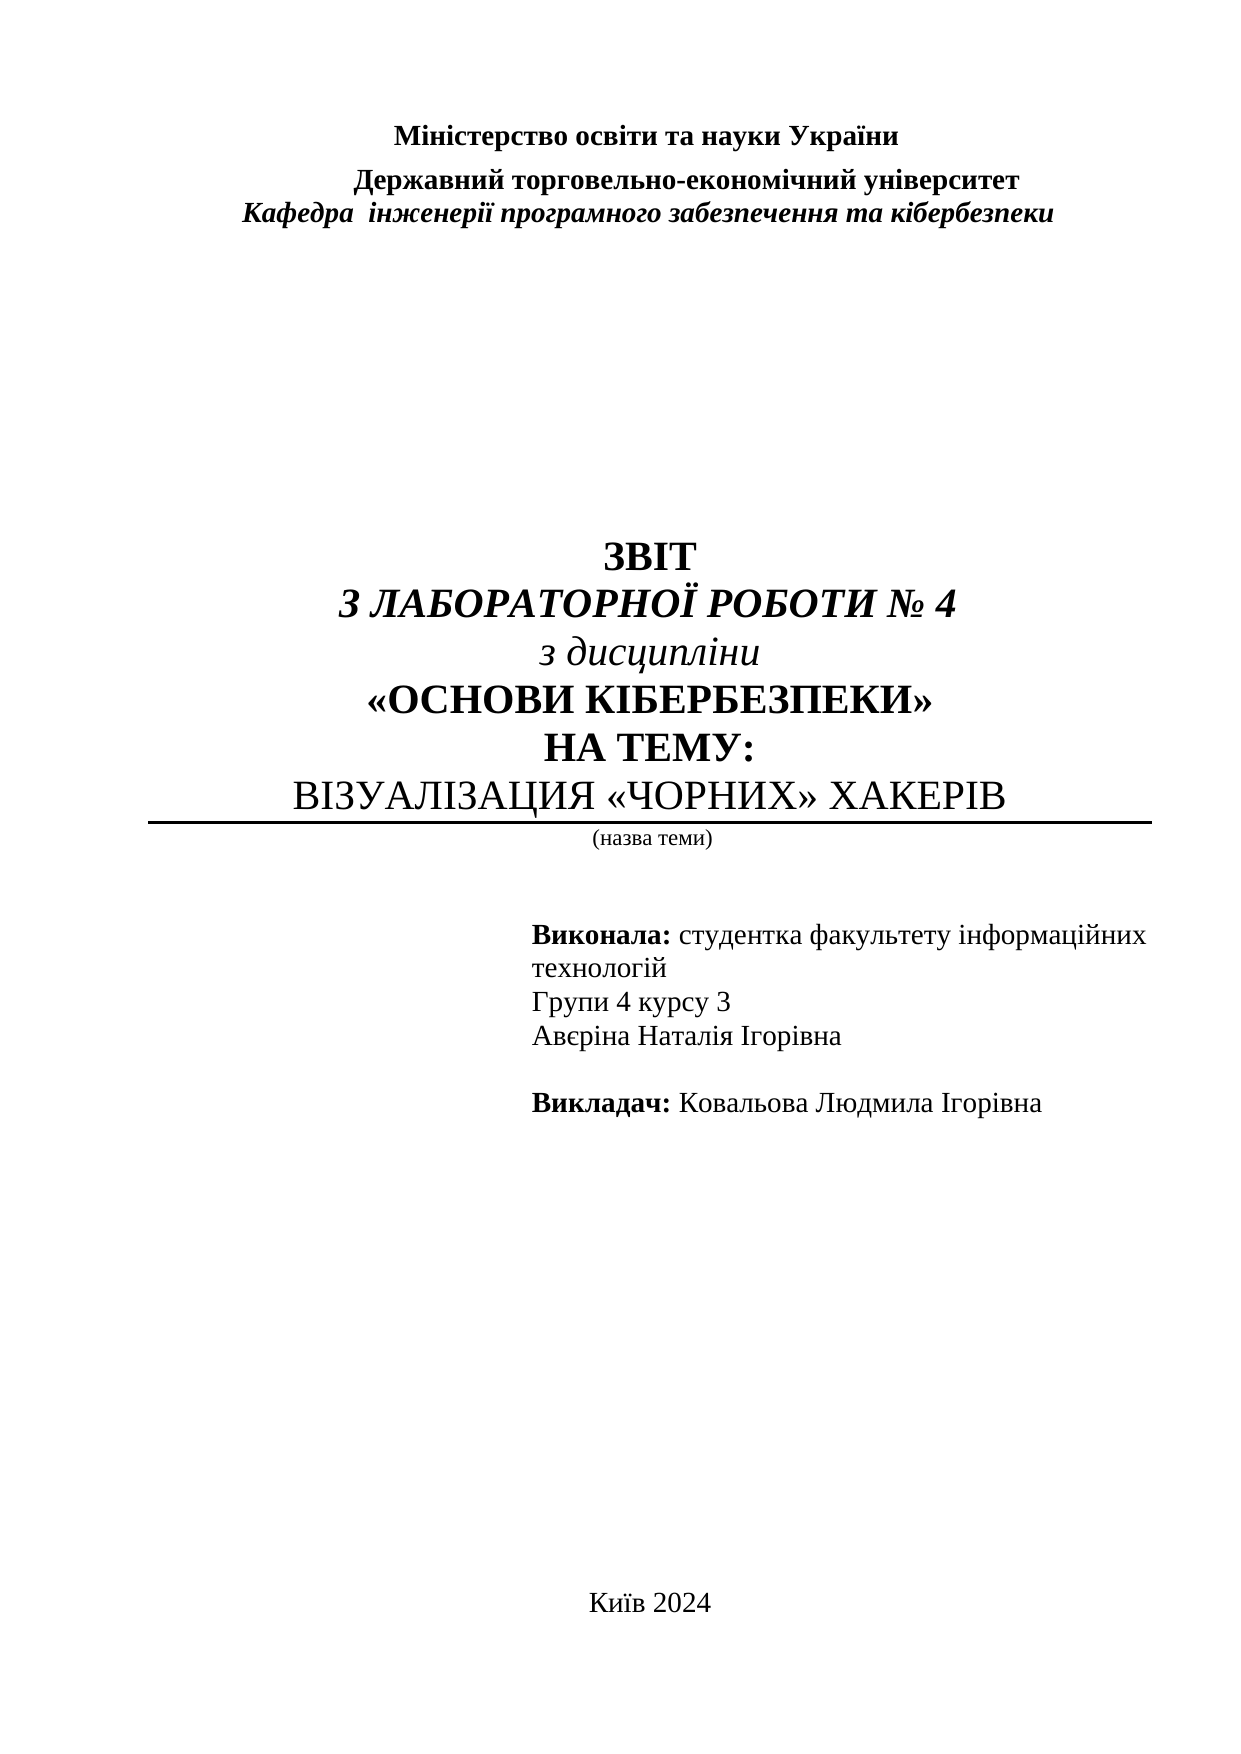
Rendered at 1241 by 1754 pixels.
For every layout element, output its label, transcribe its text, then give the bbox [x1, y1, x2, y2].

text Викладач: Ковальова Людмила Ігорівна [532, 1085, 1152, 1118]
text Державний торговельно-економічний університет [148, 162, 1152, 196]
text З ЛАБОРАТОРНОЇ РОБОТИ № 4 [148, 579, 1152, 627]
text ВІЗУАЛІЗАЦИЯ «ЧОРНИХ» ХАКЕРІВ [148, 771, 1152, 821]
text Кафедра інженерії програмного забезпечення та кібербезпеки [148, 196, 1152, 229]
text Авєріна Наталія Ігорівна [532, 1018, 1152, 1051]
text Київ 2024 [148, 1585, 1152, 1618]
text з дисципліни [148, 627, 1152, 675]
text «ОСНОВИ КІБЕРБЕЗПЕКИ» [148, 675, 1152, 723]
text (назва теми) [148, 824, 1152, 850]
text Групи 4 курсу 3 [532, 984, 1152, 1018]
text ЗВІТ [148, 531, 1152, 579]
text Міністерство освіти та науки України [148, 118, 1145, 152]
text НА ТЕМУ: [148, 723, 1152, 771]
text Виконала: студентка факультету інформаційних технологій [532, 917, 1152, 984]
